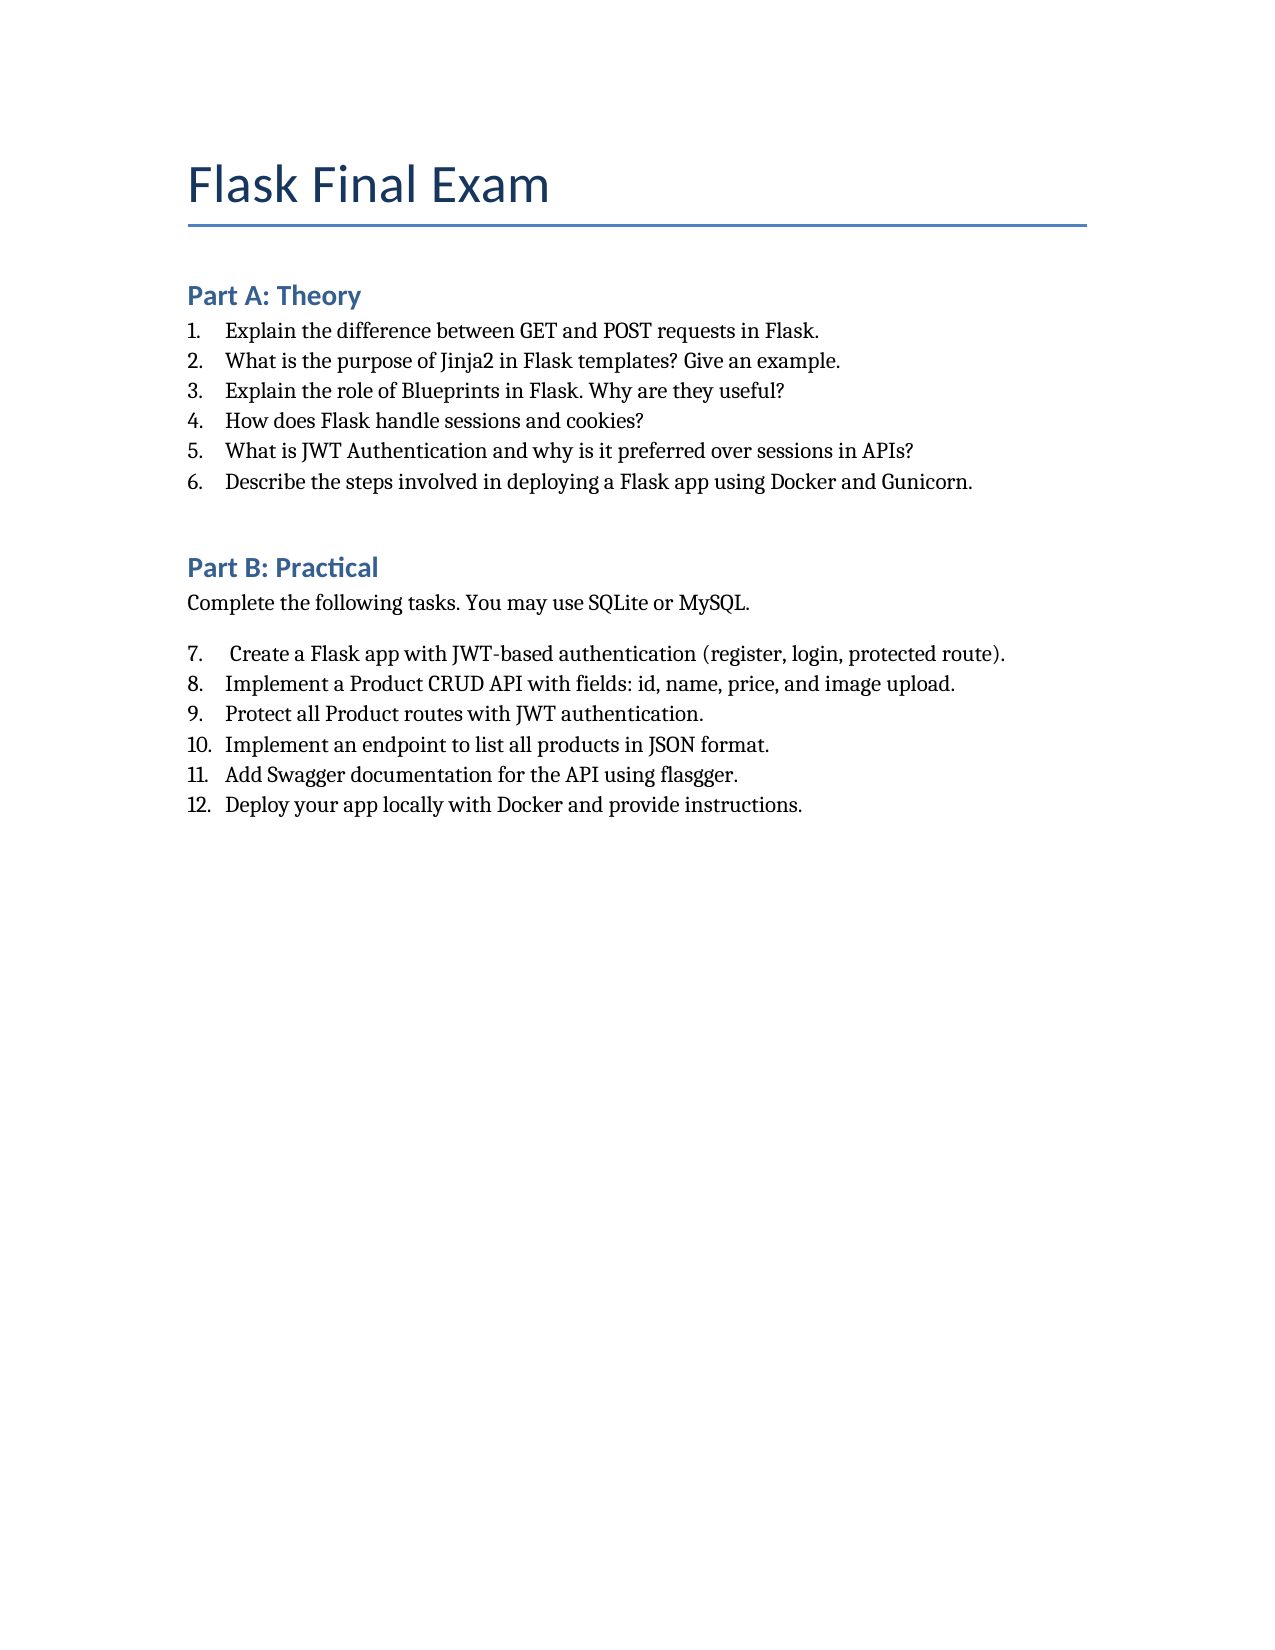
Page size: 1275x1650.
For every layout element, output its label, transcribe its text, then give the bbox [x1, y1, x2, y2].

subtitle Part A: Theory [187, 277, 1087, 312]
list What is JWT Authentication and why is it preferred over sessions in APIs? [187, 438, 1087, 465]
list How does Flask handle sessions and cookies? [187, 408, 1087, 434]
list Add Swagger documentation for the API using flasgger. [187, 762, 1087, 788]
list What is the purpose of Jinja2 in Flask templates? Give an example. [187, 348, 1087, 374]
list Create a Flask app with JWT-based authentication (register, login, protected route). [187, 641, 1087, 667]
title Flask Final Exam [187, 150, 1087, 227]
list Implement a Product CRUD API with fields: id, name, price, and image upload. [187, 671, 1087, 697]
list Implement an endpoint to list all products in JSON format. [187, 731, 1087, 758]
list Explain the role of Blueprints in Flask. Why are they useful? [187, 378, 1087, 404]
list Deploy your app locally with Docker and provide instructions. [187, 792, 1087, 818]
subtitle Part B: Practical [187, 549, 1087, 584]
list Explain the difference between GET and POST requests in Flask. [187, 317, 1087, 344]
list Describe the steps involved in deploying a Flask app using Docker and Gunicorn. [187, 468, 1087, 495]
text Complete the following tasks. You may use SQLite or MySQL. [187, 590, 1087, 616]
list Protect all Product routes with JWT authentication. [187, 701, 1087, 727]
